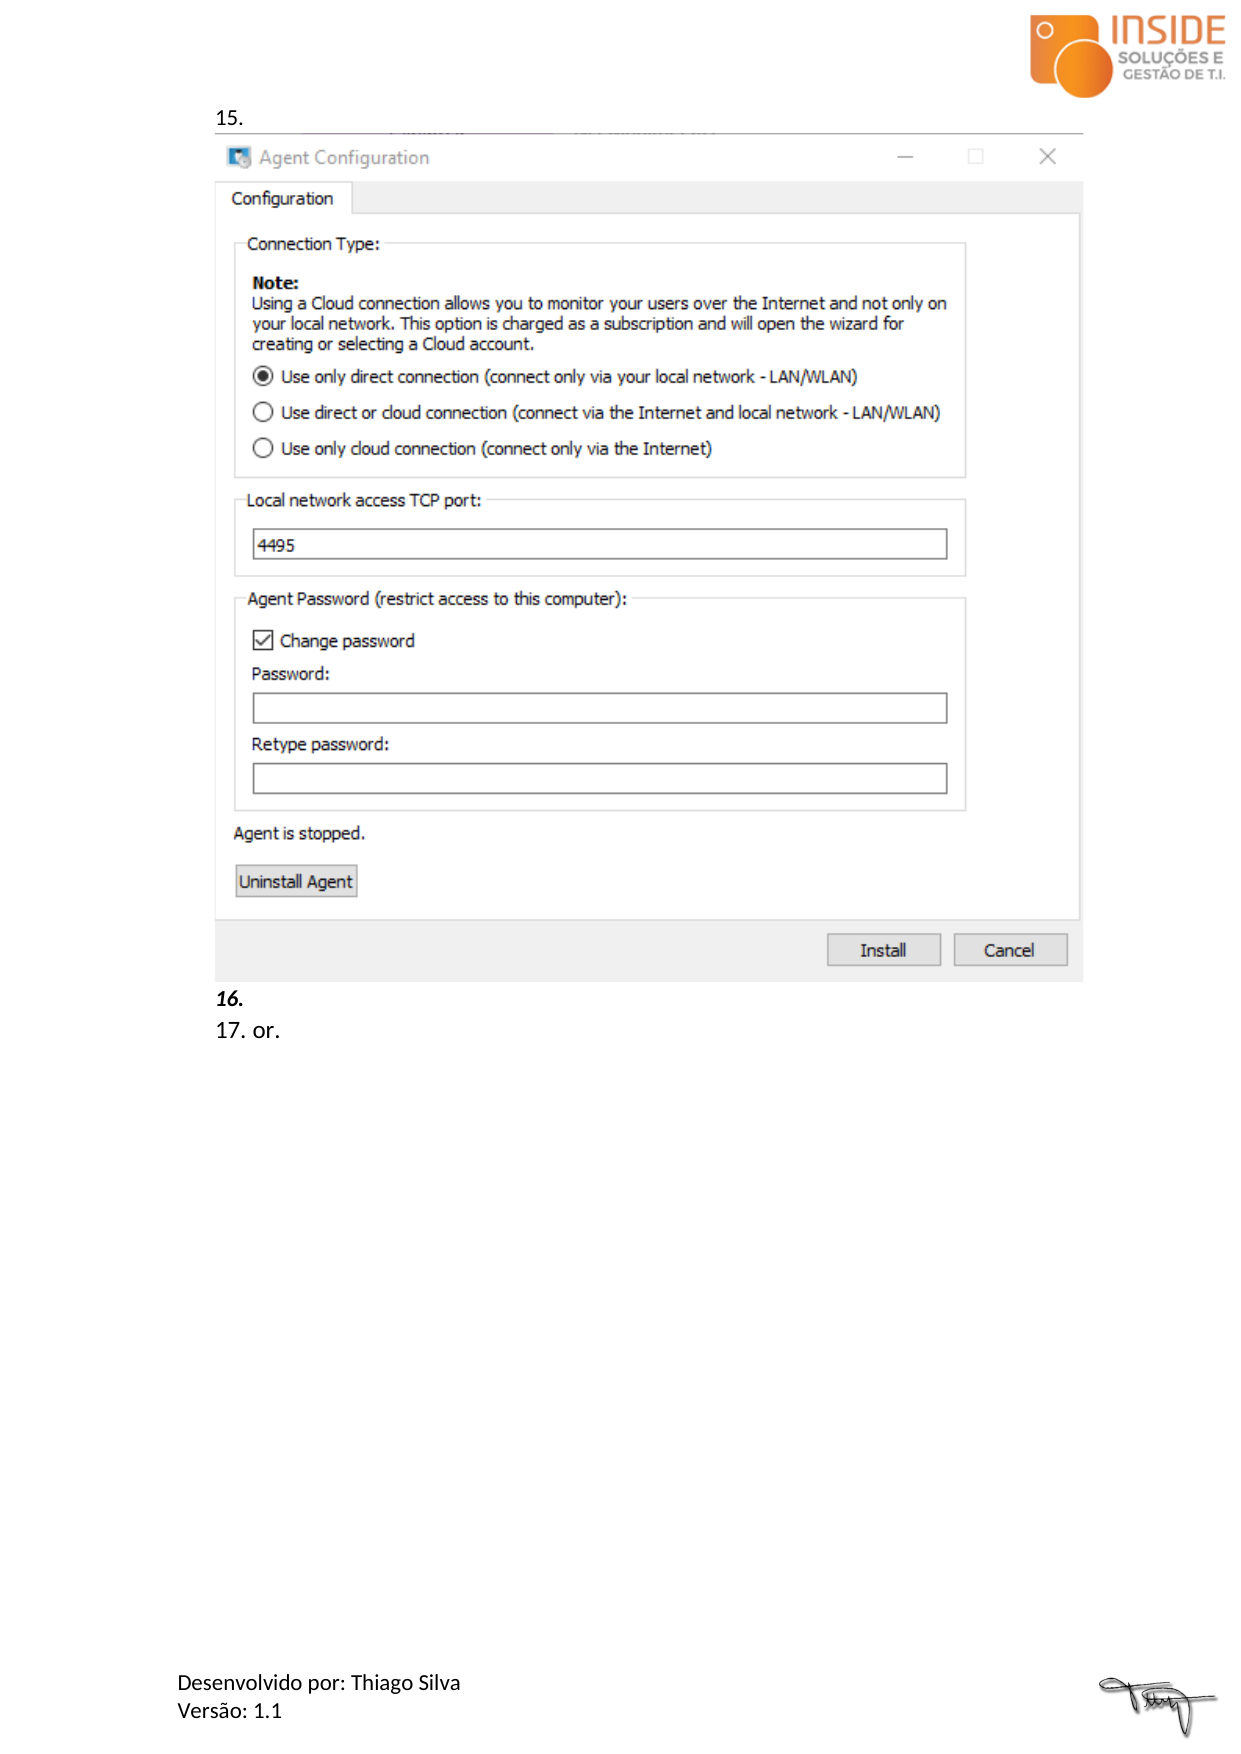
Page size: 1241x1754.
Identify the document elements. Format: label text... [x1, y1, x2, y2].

picture [1028, 9, 1226, 101]
picture [1087, 1665, 1225, 1741]
picture [214, 133, 1084, 982]
list or. [215, 1014, 1063, 1045]
